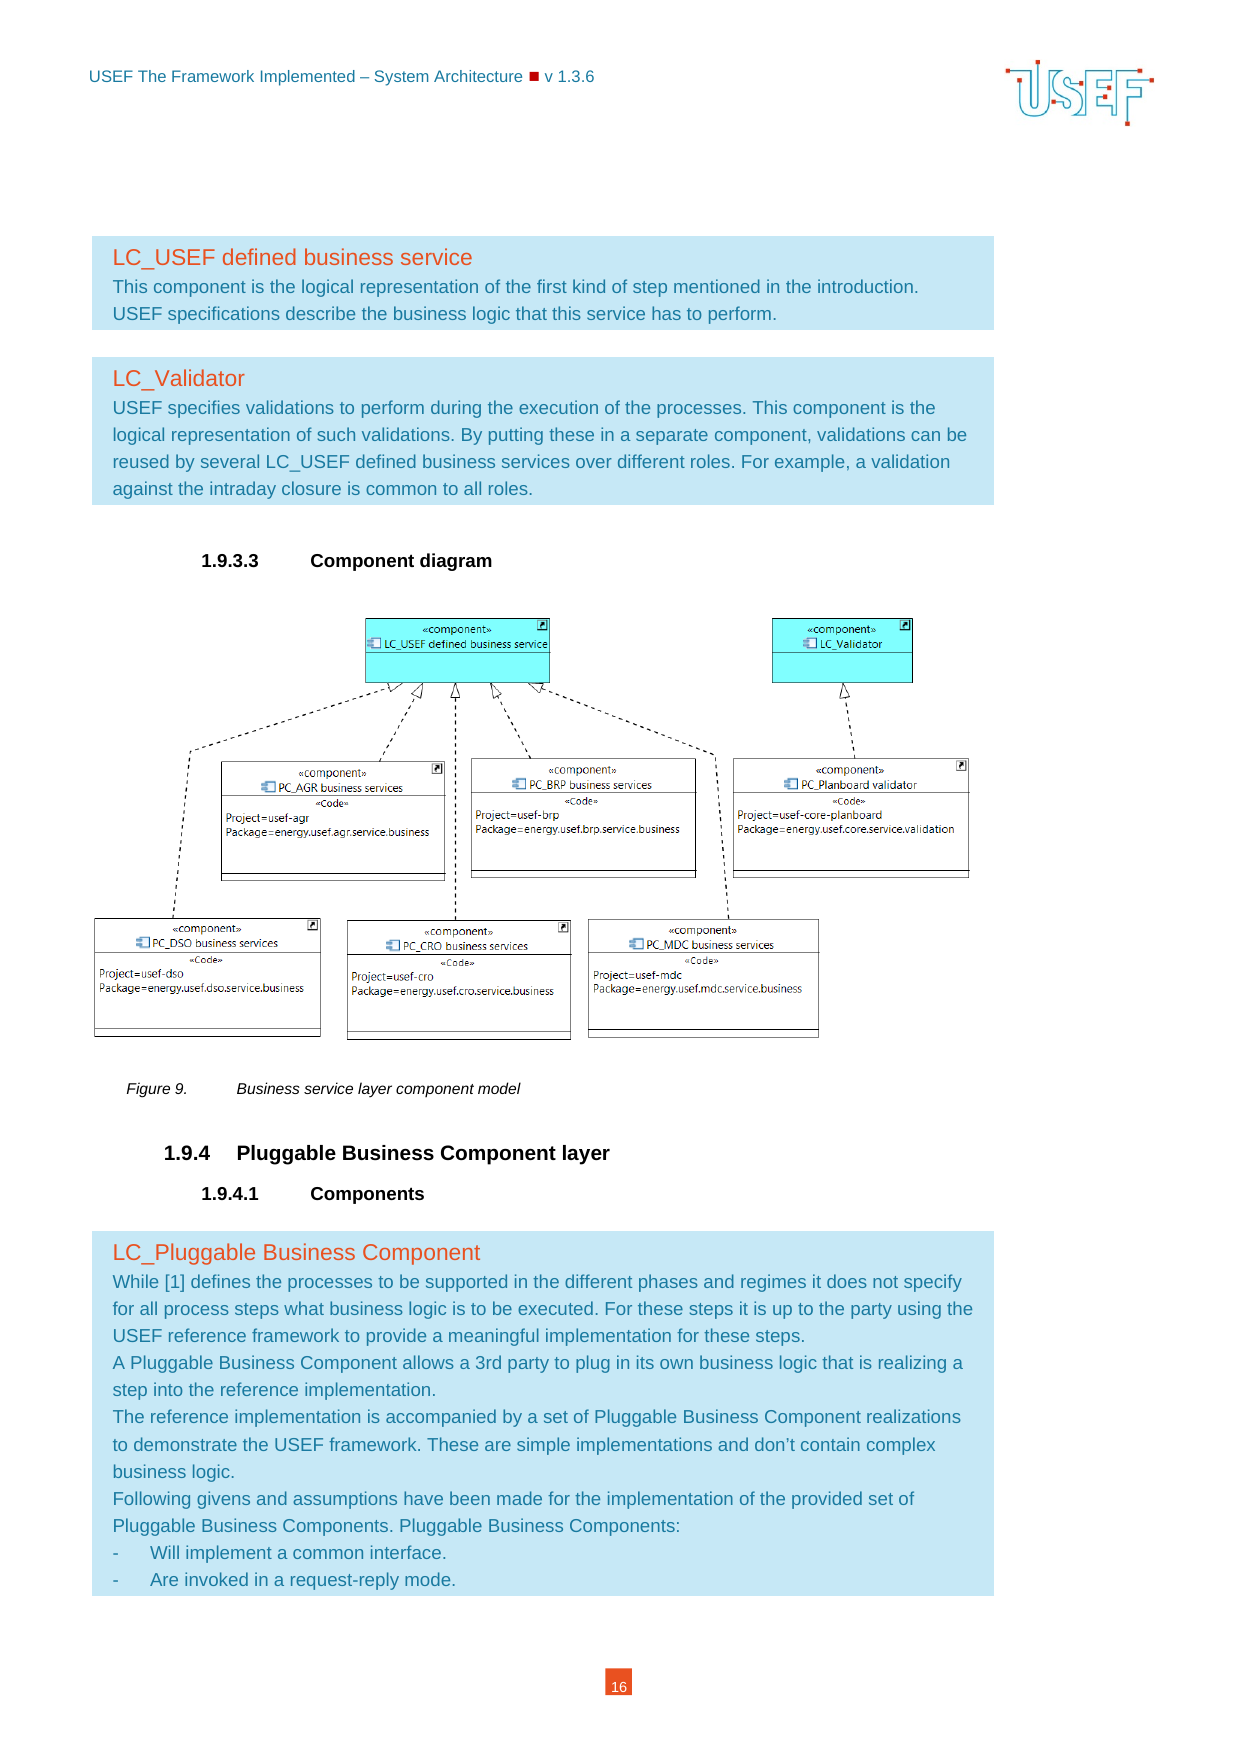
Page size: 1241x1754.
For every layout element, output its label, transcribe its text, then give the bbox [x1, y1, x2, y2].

text Following givens and assumptions have been made for the implementation of the provided set of Pluggable Business Components. Pluggable Business Components: [96, 1477, 991, 1531]
text Business service layer component model [126, 1071, 974, 1098]
picture [88, 598, 975, 1044]
text A Pluggable Business Component allows a 3rd party to plug in its own business logic that is realizing a step into the reference implementation. [96, 1341, 991, 1396]
text USEF specifies validations to perform during the execution of the processes. This component is the logical representation of such validations. By putting these in a separate component, validations can be reused by several LC_USEF defined business services over different roles. For example, a validation against the intraday closure is common to all roles. [96, 386, 991, 502]
subtitle LC_USEF defined business service [96, 239, 991, 265]
subtitle LC_Validator [96, 360, 991, 386]
picture [1004, 59, 1155, 127]
text This component is the logical representation of the first kind of step mentioned in the introduction. USEF specifications describe the business logic that this service has to perform. [96, 265, 991, 327]
subtitle Pluggable Business Component layer [164, 1137, 974, 1164]
subtitle LC_Pluggable Business Component [96, 1234, 991, 1260]
list Will implement a common interface. [96, 1531, 991, 1558]
list Are invoked in a request-reply mode. [96, 1558, 991, 1592]
text While [1] defines the processes to be supported in the different phases and regimes it does not specify for all process steps what business logic is to be executed. For these steps it is up to the party using the USEF reference framework to provide a meaningful implementation for these steps. [96, 1260, 991, 1341]
subtitle Components [201, 1177, 974, 1204]
text The reference implementation is accompanied by a set of Pluggable Business Component realizations to demonstrate the USEF framework. These are simple implementations and don’t contain complex business logic. [96, 1396, 991, 1477]
subtitle Component diagram [201, 544, 974, 572]
